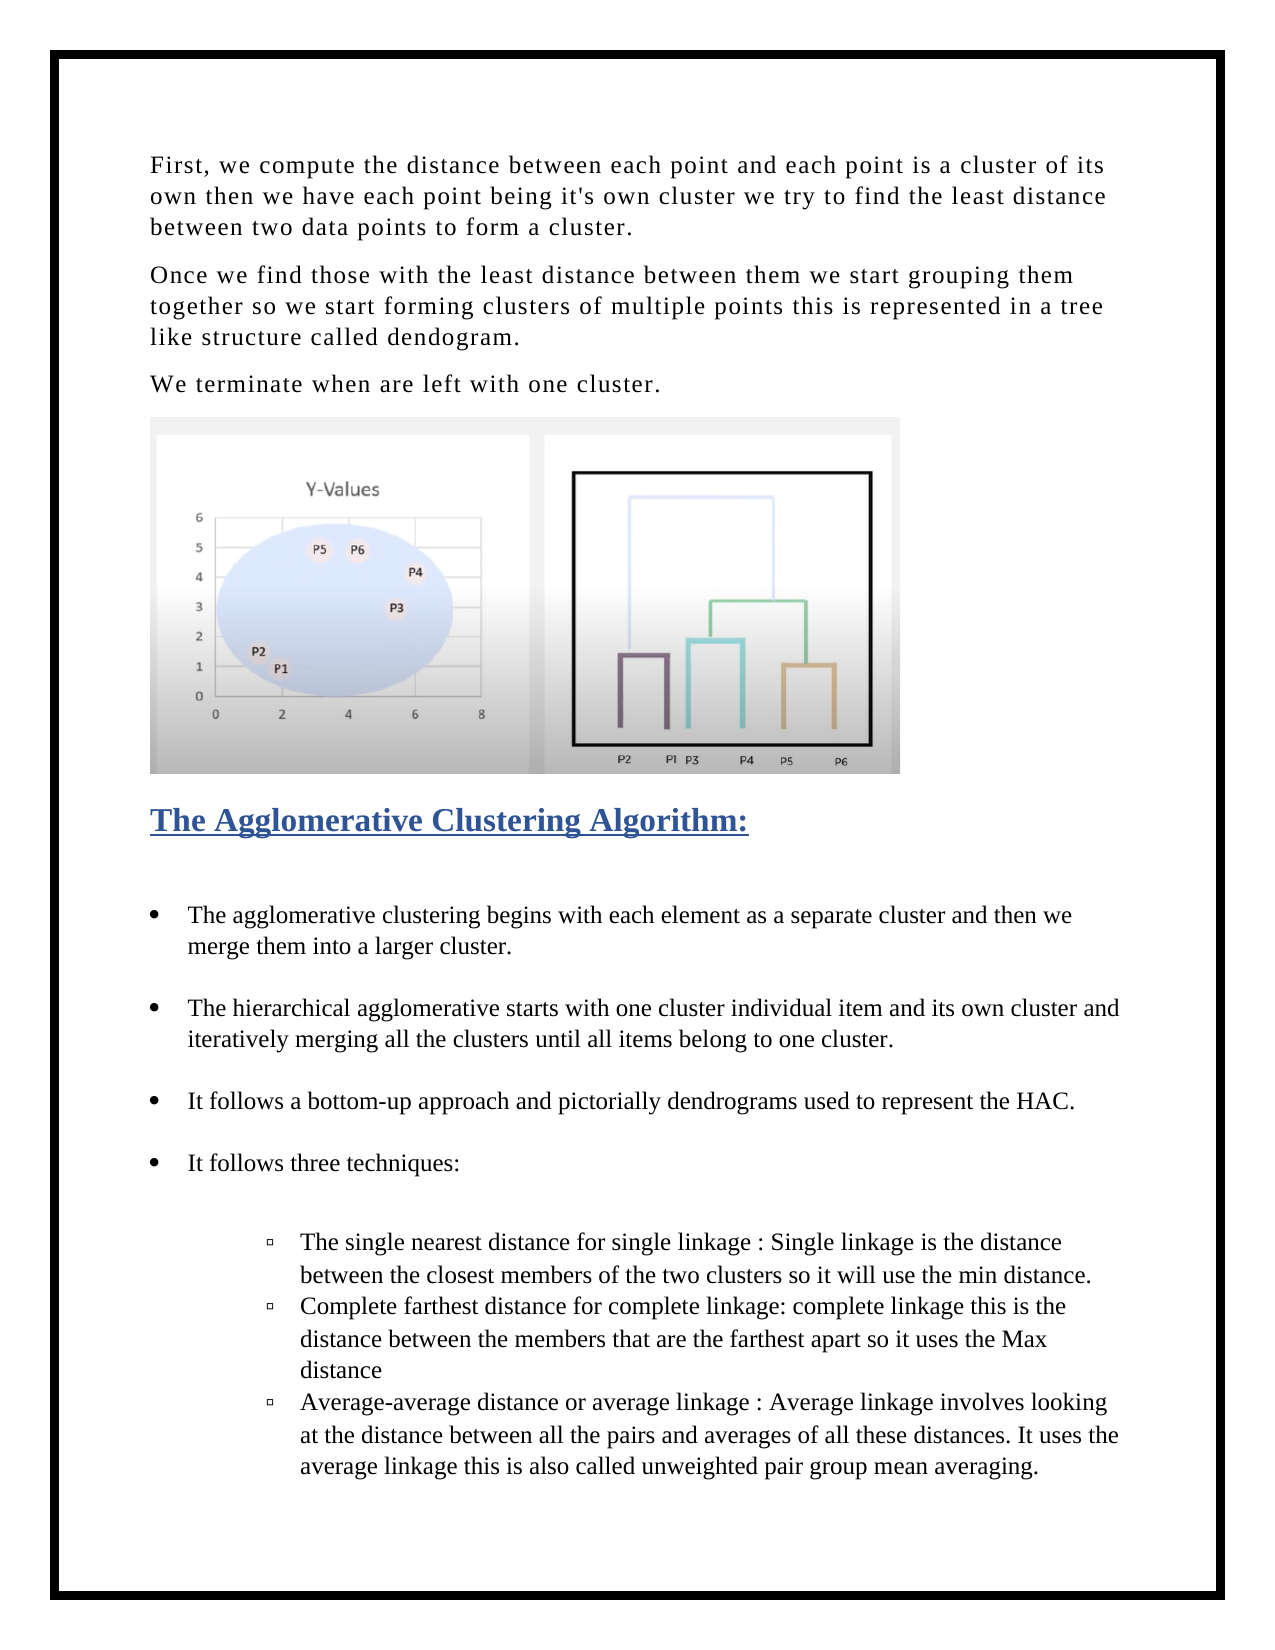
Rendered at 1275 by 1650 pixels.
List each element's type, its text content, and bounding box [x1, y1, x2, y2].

list It follows a bottom-up approach and pictorially dendrograms used to represent the HAC. [150, 1086, 1125, 1115]
list The agglomerative clustering begins with each element as a separate cluster and then we merge them into a larger cluster. [150, 900, 1125, 960]
list Complete farthest distance for complete linkage: complete linkage this is the distance between the members that are the farthest apart so it uses the Max distance [262, 1291, 1125, 1384]
subtitle First, we compute the distance between each point and each point is a cluster of its own then we have each point being it's own cluster we try to find the least distance between two data points to form a cluster. [150, 150, 1125, 241]
list Average-average distance or average linkage : Average linkage involves looking at the distance between all the pairs and averages of all these distances. It uses the average linkage this is also called unweighted pair group mean averaging. [262, 1387, 1125, 1479]
picture [150, 417, 901, 774]
list It follows three techniques: [150, 1148, 1125, 1177]
subtitle Once we find those with the least distance between them we start grouping them together so we start forming clusters of multiple points this is represented in a tree like structure called dendogram. [150, 260, 1125, 351]
list The hierarchical agglomerative starts with one cluster individual item and its own cluster and iteratively merging all the clusters until all items belong to one cluster. [150, 993, 1125, 1053]
list The single nearest distance for single linkage : Single linkage is the distance between the closest members of the two clusters so it will use the min distance. [262, 1227, 1125, 1289]
subtitle The Agglomerative Clustering Algorithm: [150, 801, 1125, 839]
subtitle We terminate when are left with one cluster. [150, 369, 1125, 398]
